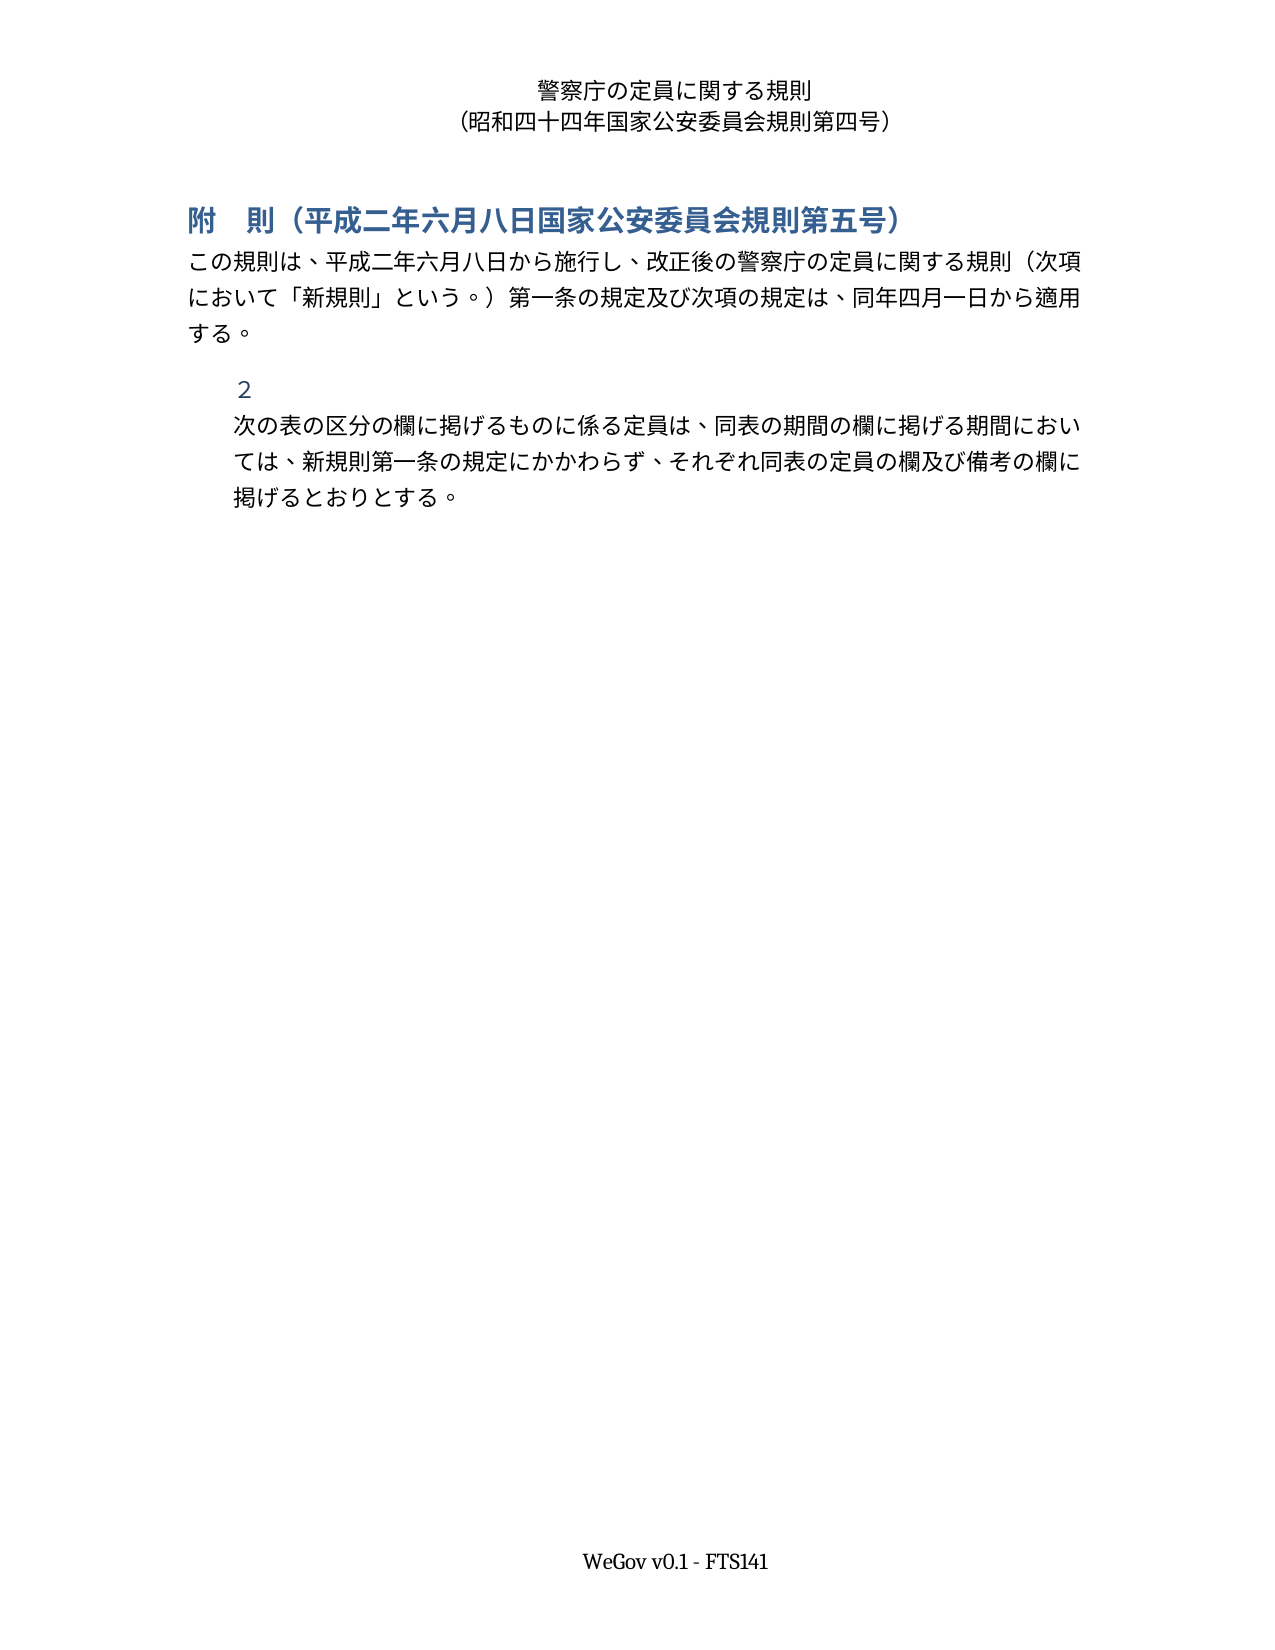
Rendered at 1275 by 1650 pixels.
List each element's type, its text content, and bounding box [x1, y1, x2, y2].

text 次の表の区分の欄に掲げるものに係る定員は、同表の期間の欄に掲げる期間においては、新規則第一条の規定にかかわらず、それぞれ同表の定員の欄及び備考の欄に掲げるとおりとする。 [233, 410, 1087, 513]
subtitle 附 則（平成二年六月八日国家公安委員会規則第五号） [187, 200, 1087, 240]
text この規則は、平成二年六月八日から施行し、改正後の警察庁の定員に関する規則（次項において「新規則」という。）第一条の規定及び次項の規定は、同年四月一日から適用する。 [187, 246, 1087, 349]
subtitle ２ [233, 374, 1087, 406]
